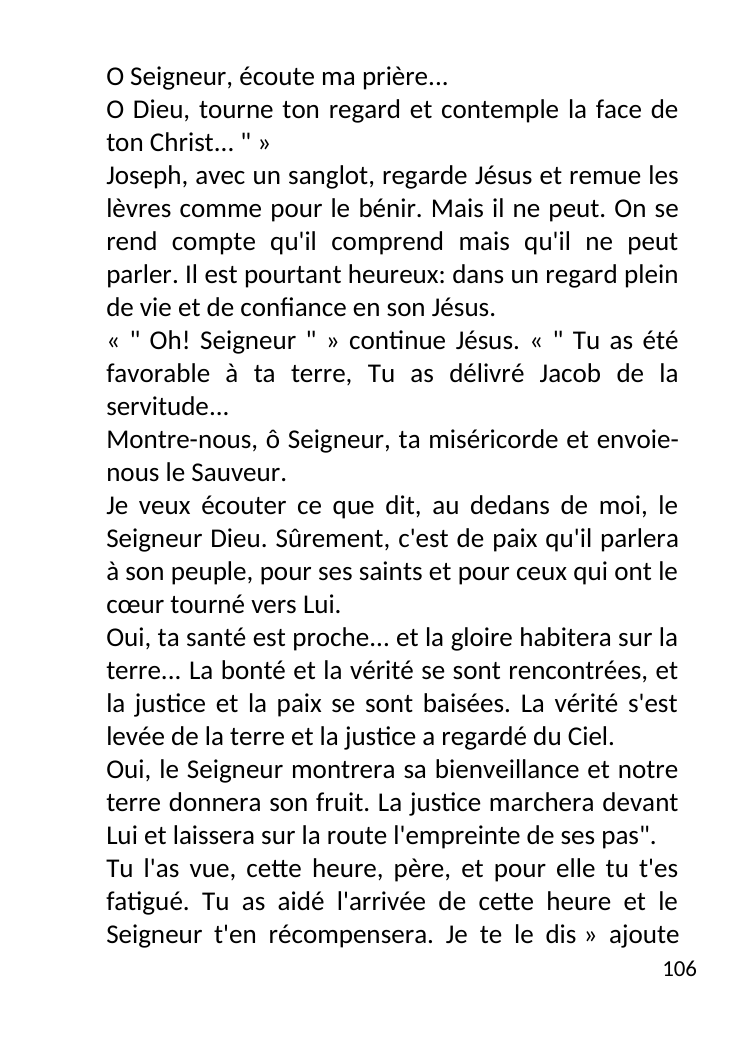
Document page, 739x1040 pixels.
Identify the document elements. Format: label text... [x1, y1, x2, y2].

text Oui, ta santé est proche... et la gloire habitera sur la terre... La bonté et la vérité se sont rencontrées, et la justice et la paix se sont baisées. La vérité s'est levée de la terre et la justice a regardé du Ciel. [106, 620, 679, 752]
text Joseph, avec un sanglot, regarde Jésus et remue les lèvres comme pour le bénir. Mais il ne peut. On se rend compte qu'il comprend mais qu'il ne peut parler. Il est pourtant heureux: dans un regard plein de vie et de confiance en son Jésus. [106, 158, 679, 323]
text Je veux écouter ce que dit, au dedans de moi, le Seigneur Dieu. Sûrement, c'est de paix qu'il parlera à son peuple, pour ses saints et pour ceux qui ont le cœur tourné vers Lui. [106, 488, 679, 620]
text Montre-nous, ô Seigneur, ta miséricorde et envoie-nous le Sauveur. [106, 422, 679, 488]
text O Seigneur, écoute ma prière... [106, 59, 679, 92]
text Oui, le Seigneur montrera sa bienveillance et notre terre donnera son fruit. La justice marchera devant Lui et laissera sur la route l'empreinte de ses pas". [106, 752, 679, 852]
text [106, 852, 679, 951]
text « " Oh! Seigneur " » continue Jésus. « " Tu as été favorable à ta terre, Tu as délivré Jacob de la servitude... [106, 323, 679, 422]
text O Dieu, tourne ton regard et contemple la face de ton Christ... " » [106, 92, 679, 158]
